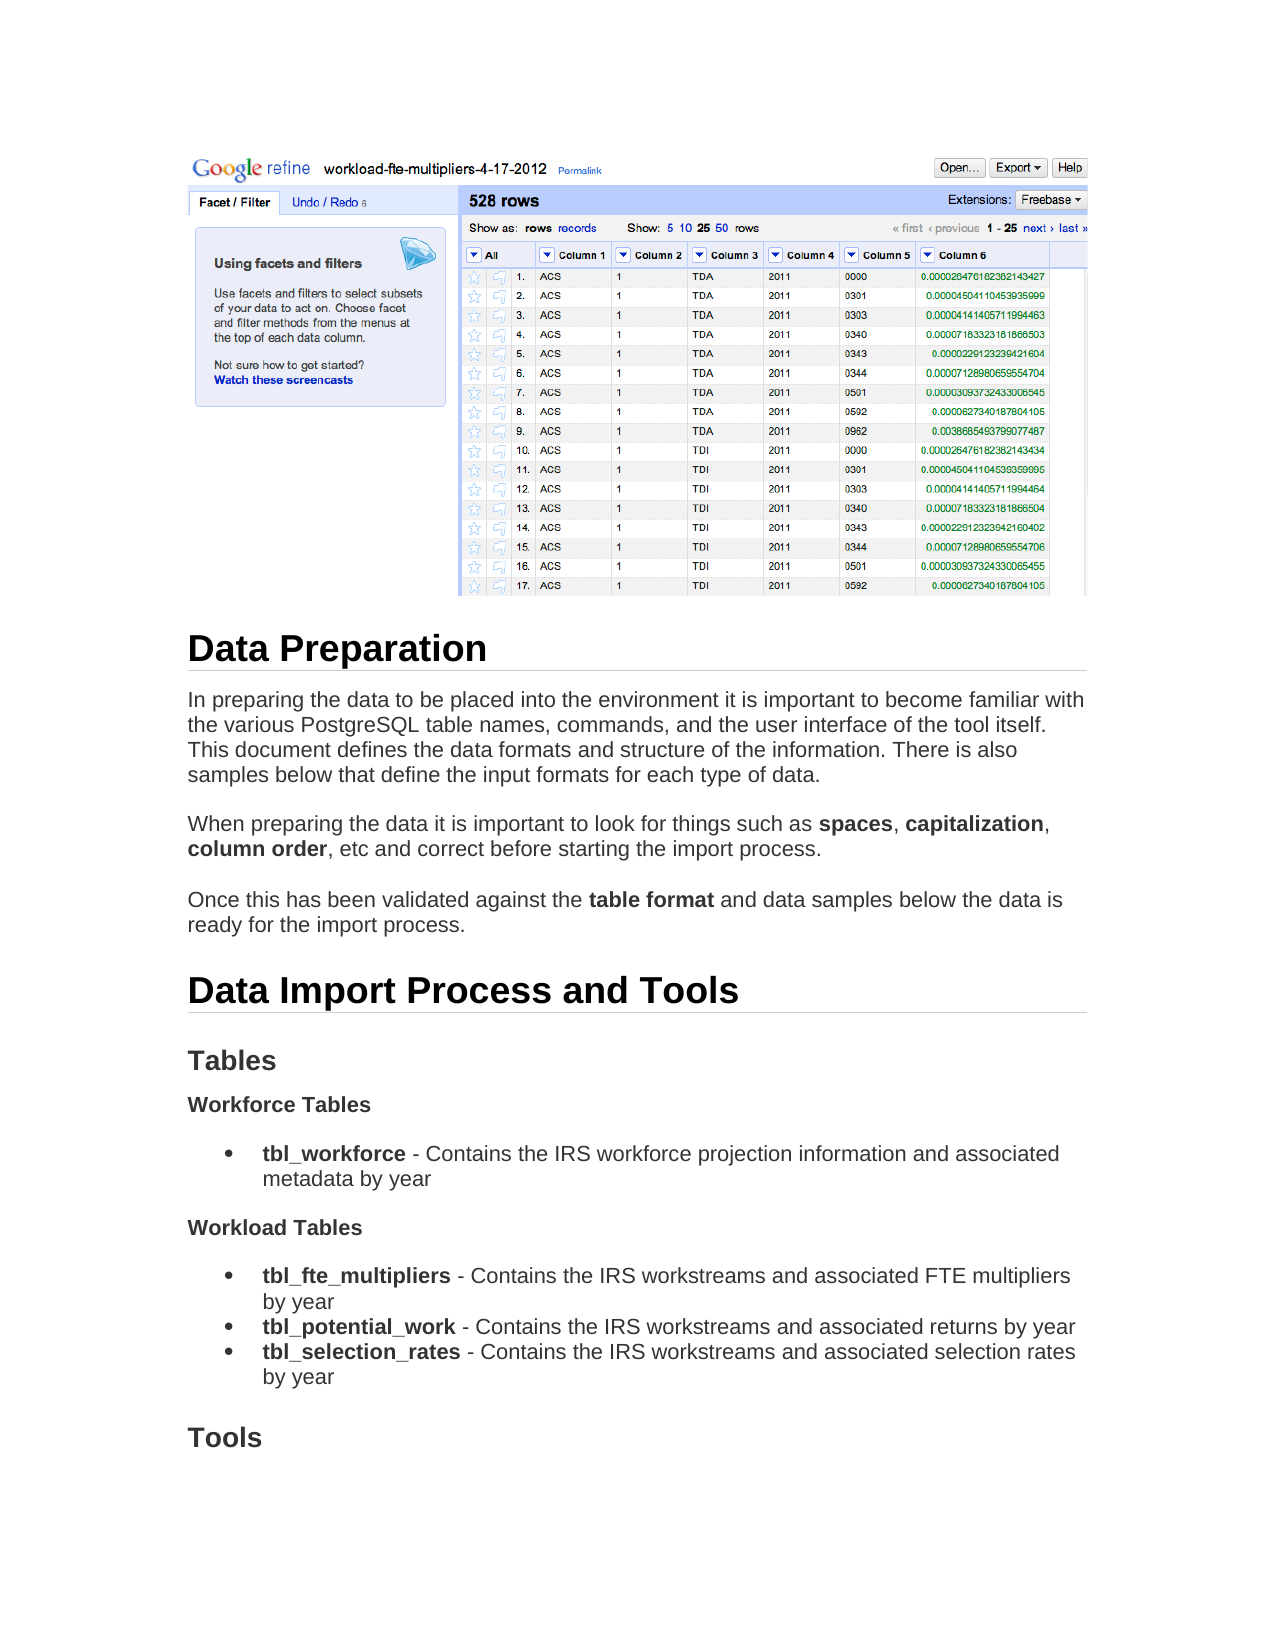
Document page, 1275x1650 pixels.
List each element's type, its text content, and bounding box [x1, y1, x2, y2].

text Workload Tables [187, 1215, 1087, 1240]
text Workforce Tables [187, 1092, 1087, 1117]
text Tables [187, 1044, 1087, 1077]
text Once this has been validated against the table format and data samples below the data is ready for the import process. [187, 887, 1087, 937]
text In preparing the data to be placed into the environment it is important to become familiar with the various PostgreSQL table names, commands, and the user interface of the tool itself. This document defines the data formats and structure of the information. There is also samples below that define the input formats for each type of data. [187, 687, 1087, 788]
list tbl_selection_rates - Contains the IRS workstreams and associated selection rates by year [225, 1339, 1087, 1389]
list tbl_workforce - Contains the IRS workforce projection information and associated metadata by year [225, 1141, 1087, 1191]
list tbl_potential_work - Contains the IRS workstreams and associated returns by year [225, 1314, 1087, 1339]
text When preparing the data it is important to look for things such as spaces, capitalization, column order, etc and correct before starting the import process. [187, 811, 1087, 861]
picture [187, 150, 1088, 596]
text Data Preparation [187, 626, 1087, 671]
list tbl_fte_multipliers - Contains the IRS workstreams and associated FTE multipliers by year [225, 1263, 1087, 1314]
text Data Import Process and Tools [187, 968, 1087, 1013]
text Tools [187, 1421, 1087, 1453]
